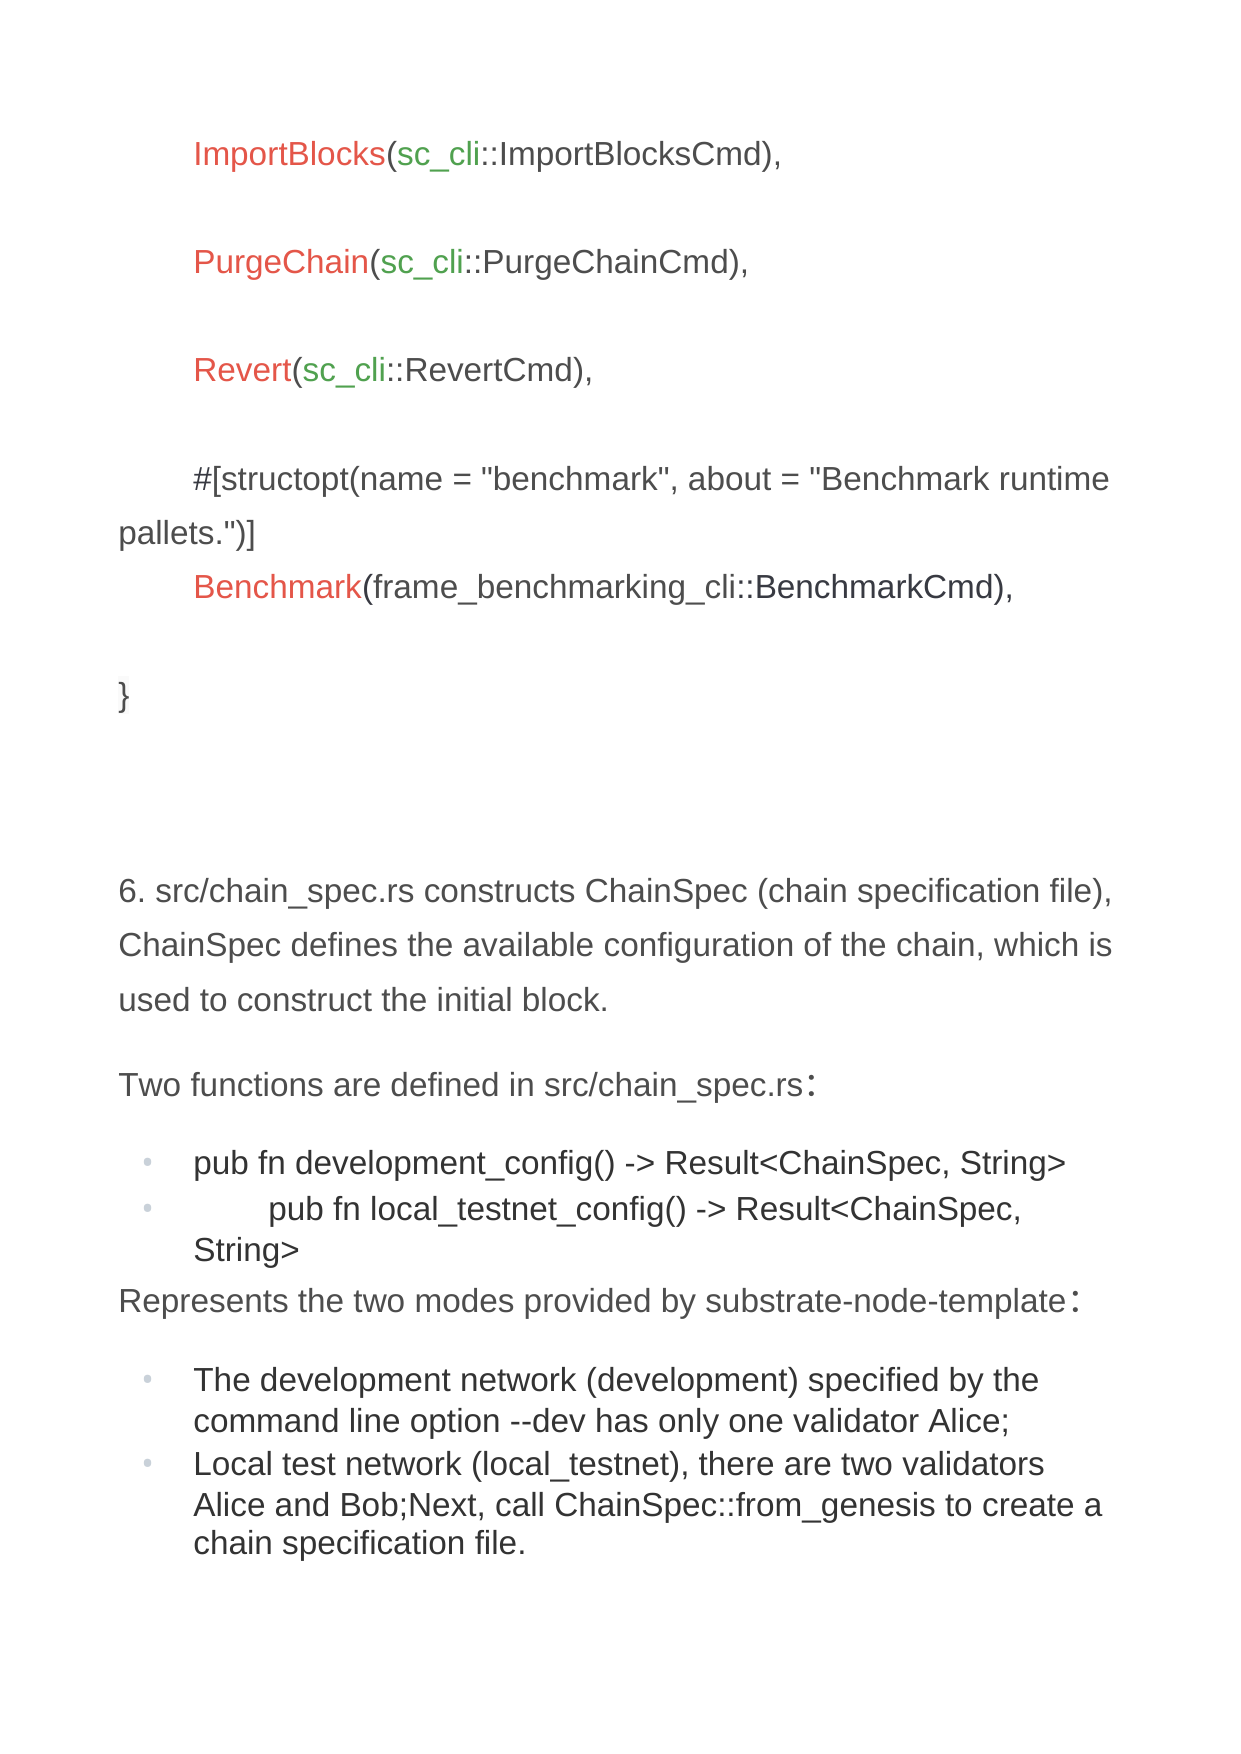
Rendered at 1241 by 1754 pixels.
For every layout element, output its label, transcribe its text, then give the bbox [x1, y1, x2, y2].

text Represents the two modes provided by substrate-node-template： [118, 1268, 1122, 1322]
text 6. src/chain_spec.rs constructs ChainSpec (chain specification file), ChainSpec defines the available configuration of the chain, which is used to construct the initial block. [118, 856, 1122, 1018]
list The development network (development) specified by the command line option --dev has only one validator Alice; [141, 1356, 1122, 1439]
text Two functions are defined in src/chain_spec.rs： [118, 1051, 1122, 1106]
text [118, 118, 1122, 822]
list Local test network (local_testnet), there are two validators Alice and Bob;Next, call ChainSpec::from_genesis to create a chain specification file. [141, 1439, 1122, 1562]
list pub fn development_config() -> Result<ChainSpec, String> [141, 1139, 1122, 1184]
list pub fn local_testnet_config() -> Result<ChainSpec, String> [141, 1184, 1122, 1268]
